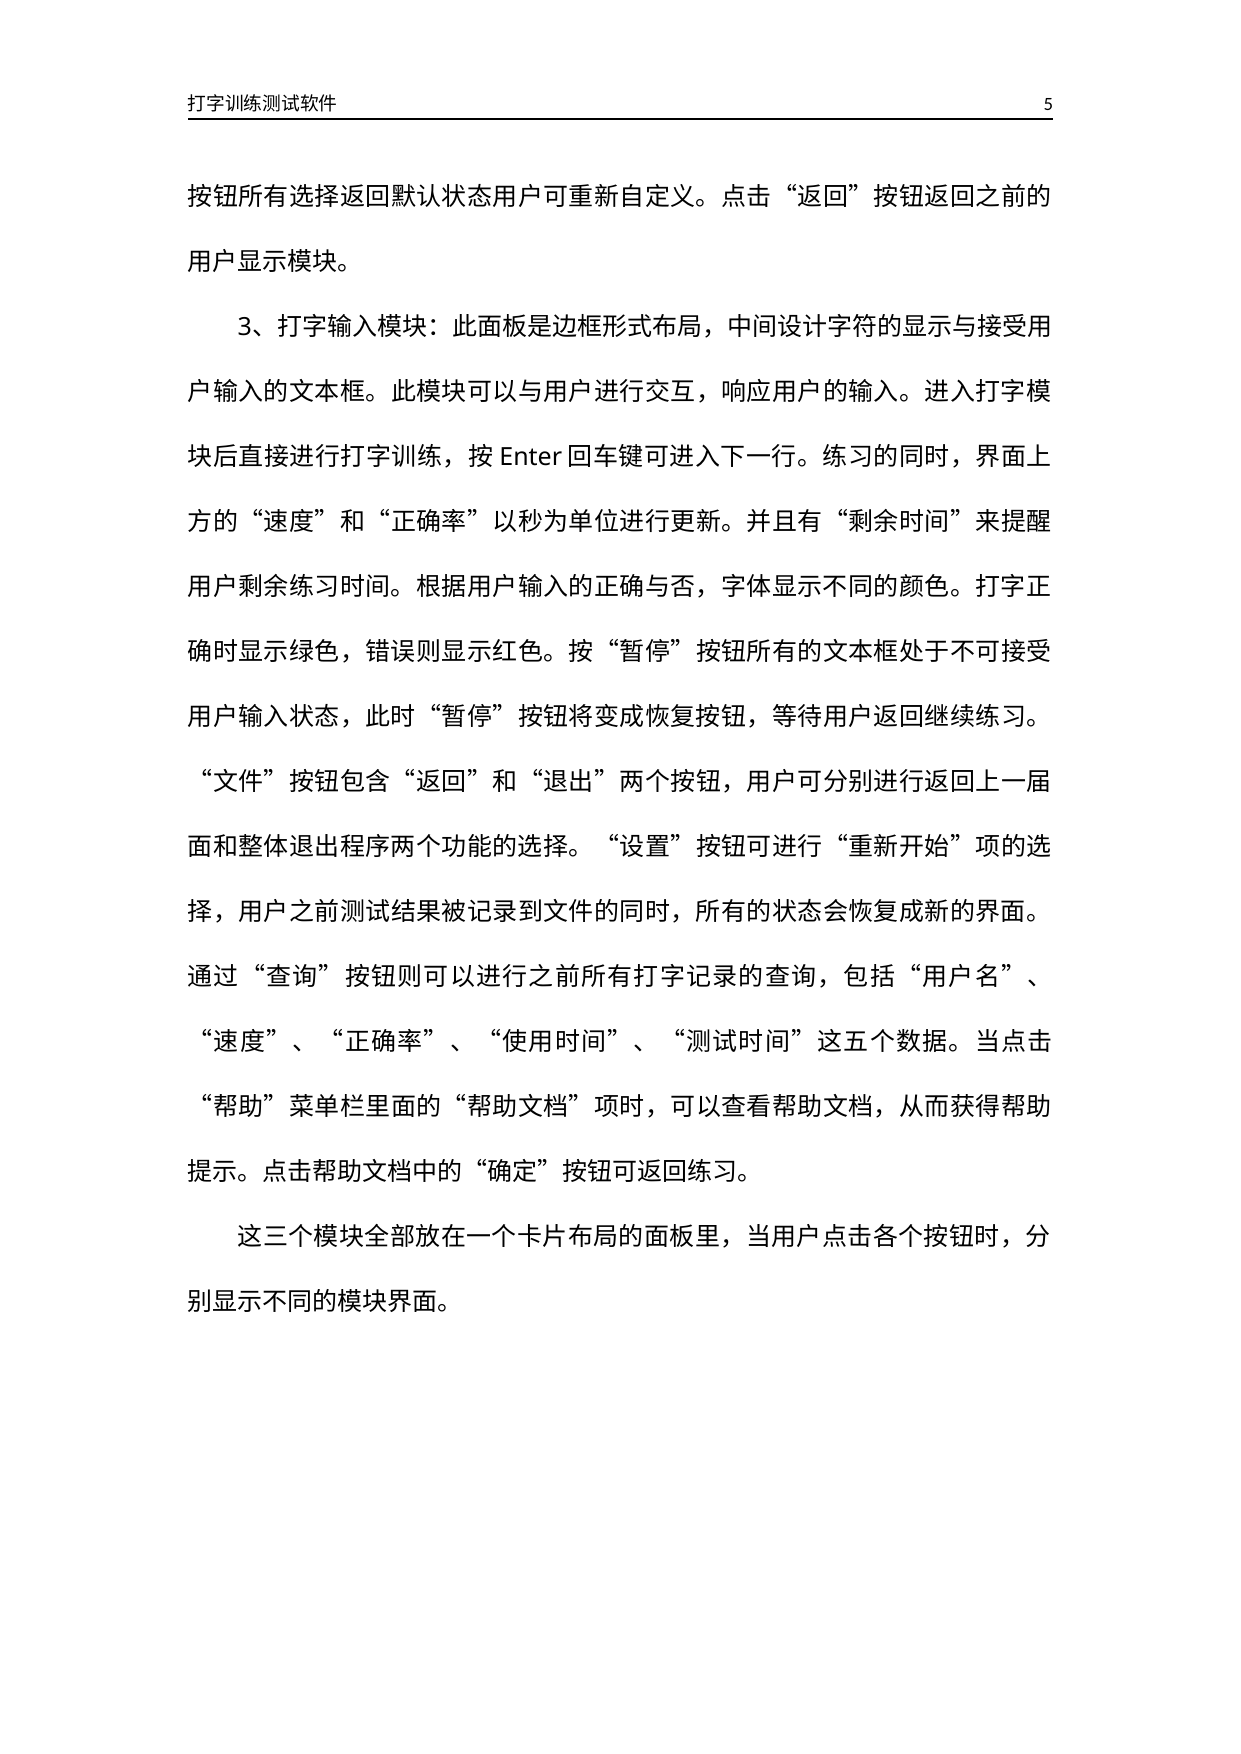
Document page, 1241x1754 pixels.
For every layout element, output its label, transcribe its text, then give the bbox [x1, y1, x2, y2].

text 3、打字输入模块：此面板是边框形式布局，中间设计字符的显示与接受用户输入的文本框。此模块可以与用户进行交互，响应用户的输入。进入打字模块后直接进行打字训练，按Enter回车键可进入下一行。练习的同时，界面上方的“速度”和“正确率”以秒为单位进行更新。并且有“剩余时间”来提醒用户剩余练习时间。根据用户输入的正确与否，字体显示不同的颜色。打字正确时显示绿色，错误则显示红色。按“暂停”按钮所有的文本框处于不可接受用户输入状态，此时“暂停”按钮将变成恢复按钮，等待用户返回继续练习。“文件”按钮包含“返回”和“退出”两个按钮，用户可分别进行返回上一届面和整体退出程序两个功能的选择。“设置”按钮可进行“重新开始”项的选择，用户之前测试结果被记录到文件的同时，所有的状态会恢复成新的界面。通过“查询”按钮则可以进行之前所有打字记录的查询，包括“用户名”、“速度”、“正确率”、“使用时间”、“测试时间”这五个数据。当点击“帮助”菜单栏里面的“帮助文档”项时，可以查看帮助文档，从而获得帮助提示。点击帮助文档中的“确定”按钮可返回练习。 [187, 292, 1053, 1202]
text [187, 162, 1053, 292]
text 这三个模块全部放在一个卡片布局的面板里，当用户点击各个按钮时，分别显示不同的模块界面。 [187, 1202, 1053, 1332]
